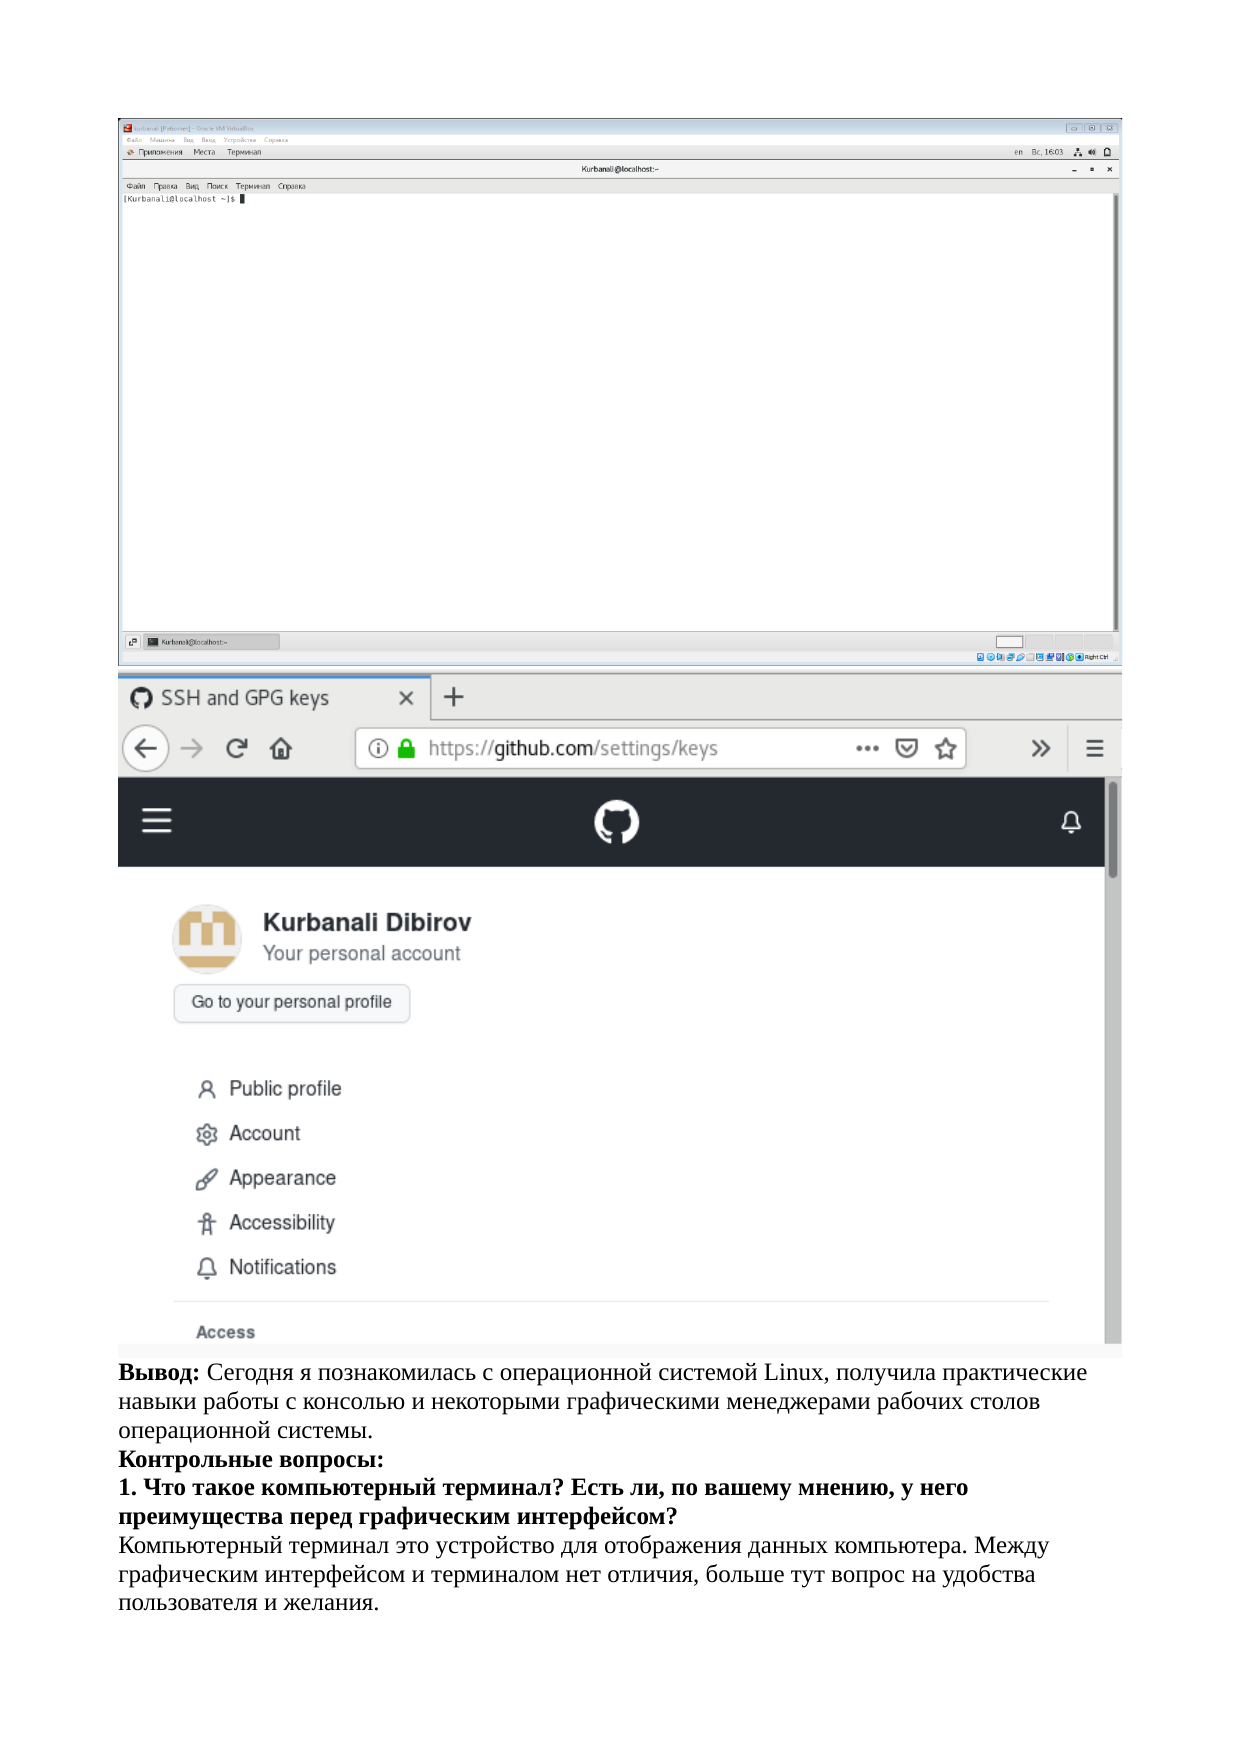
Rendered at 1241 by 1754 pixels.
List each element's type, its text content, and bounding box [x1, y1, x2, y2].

picture [118, 118, 1123, 666]
text Компьютерный терминал это устройство для отображения данных компьютера. Между графическим интерфейсом и терминалом нет отличия, больше тут вопрос на удобства пользователя и желания. [118, 1530, 1122, 1616]
text Контрольные вопросы: [118, 1444, 1122, 1472]
text Вывод: Сегодня я познакомилась с операционной системой Linux, получила практические навыки работы с консолью и некоторыми графическими менеджерами рабочих столов операционной системы. [118, 1358, 1122, 1444]
text 1. Что такое компьютерный терминал? Есть ли, по вашему мнению, у него преимущества перед графическим интерфейсом? [118, 1472, 1122, 1530]
